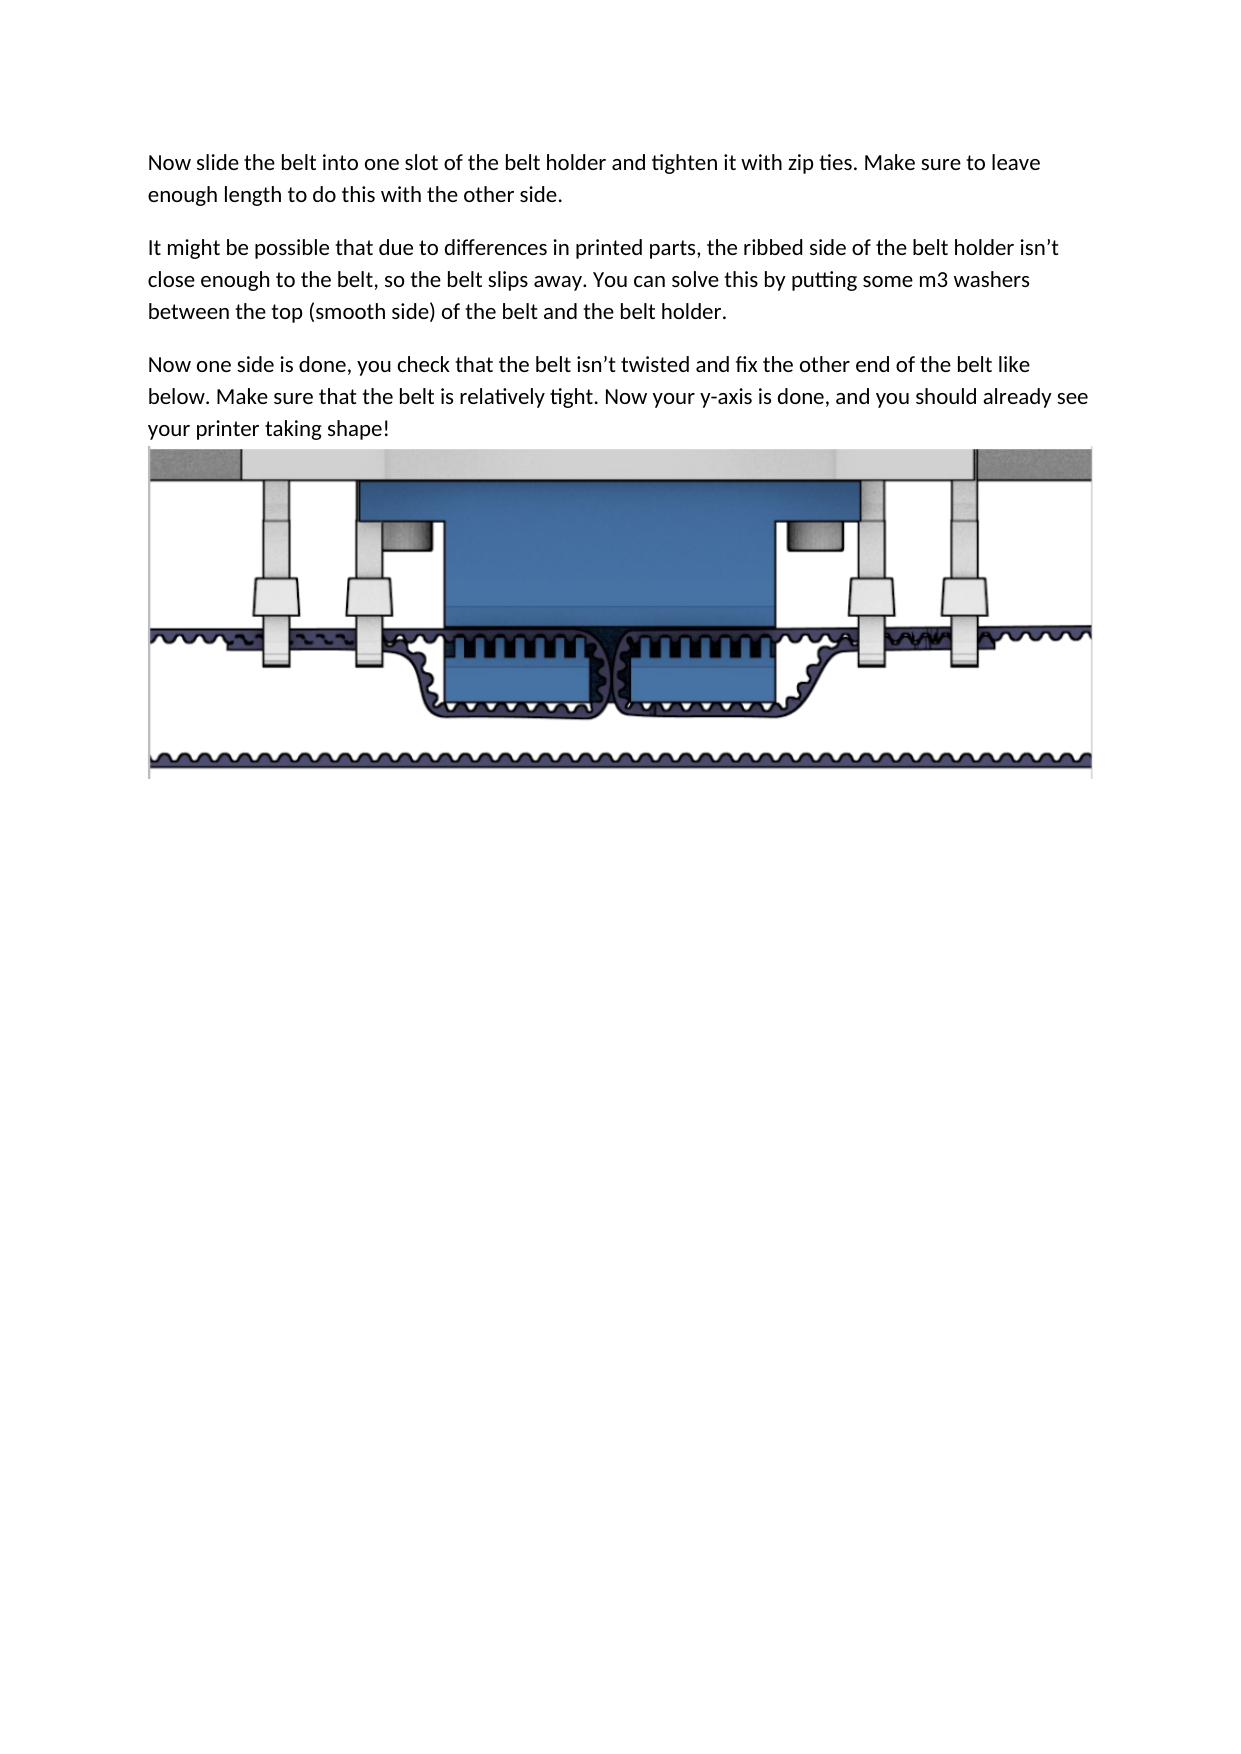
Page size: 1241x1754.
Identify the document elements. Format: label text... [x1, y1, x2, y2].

text Now slide the belt into one slot of the belt holder and tighten it with zip ties. Make sure to leave enough length to do this with the other side. [148, 148, 1093, 208]
picture [147, 446, 1093, 779]
text Now one side is done, you check that the belt isn’t twisted and fix the other end of the belt like below. Make sure that the belt is relatively tight. Now your y-axis is done, and you should already see your printer taking shape! [148, 350, 1093, 446]
text It might be possible that due to differences in printed parts, the ribbed side of the belt holder isn’t close enough to the belt, so the belt slips away. You can solve this by putting some m3 washers between the top (smooth side) of the belt and the belt holder. [148, 233, 1093, 325]
